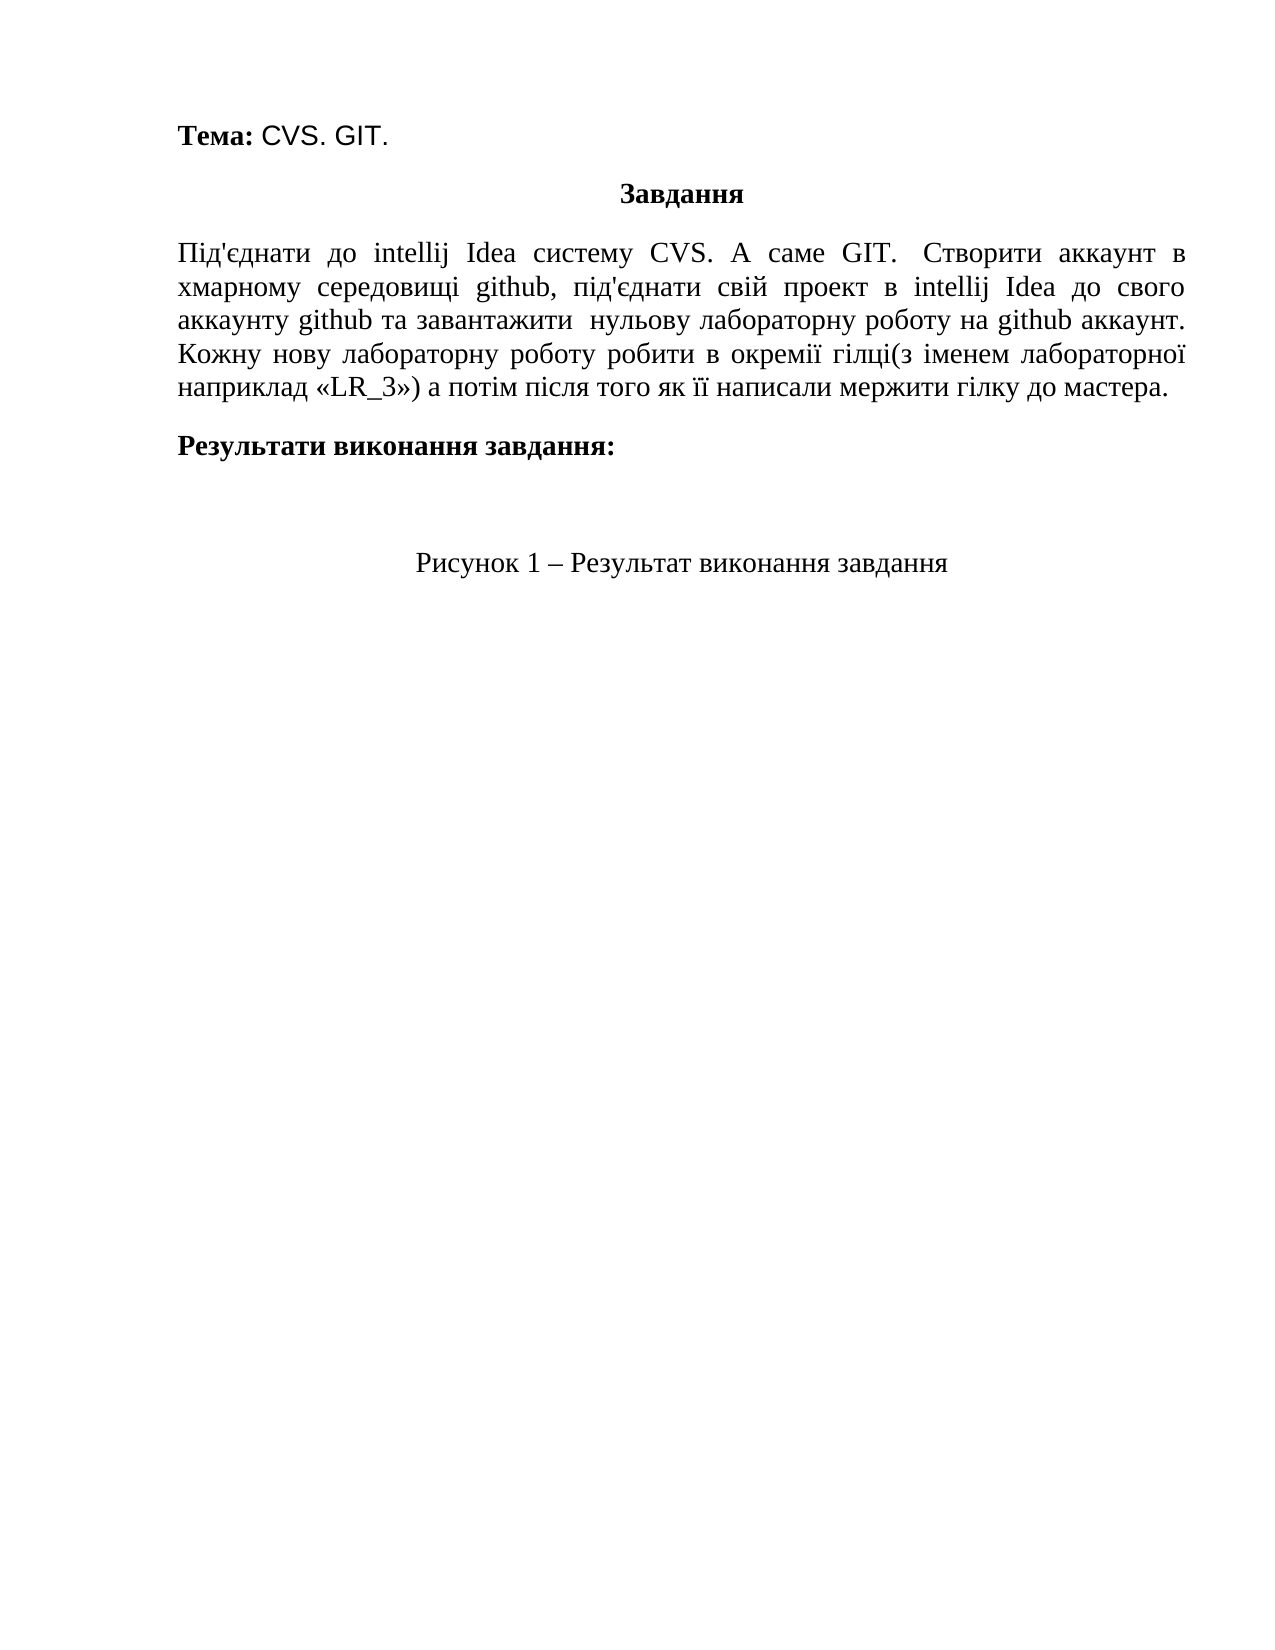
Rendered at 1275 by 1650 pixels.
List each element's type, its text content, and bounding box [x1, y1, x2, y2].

text Результати виконання завдання: [177, 428, 1186, 461]
text Під'єднати до intellij Idea систему CVS. А саме GIT. Створити аккаунт в хмарному середовищі github, під'єднати свій проект в intellij Idea до свого аккаунту github та завантажити нульову лабораторну роботу на github аккаунт. Кожну нову лабораторну роботу робити в окремії гілці(з іменем лабораторної наприклад «LR_3») а потім після того як її написали мержити гілку до мастера. [177, 235, 1186, 403]
text Завдання [177, 177, 1186, 210]
text Тема: CVS. GIT. [177, 118, 1186, 152]
text Рисунок 1 – Результат виконання завдання [177, 545, 1186, 578]
